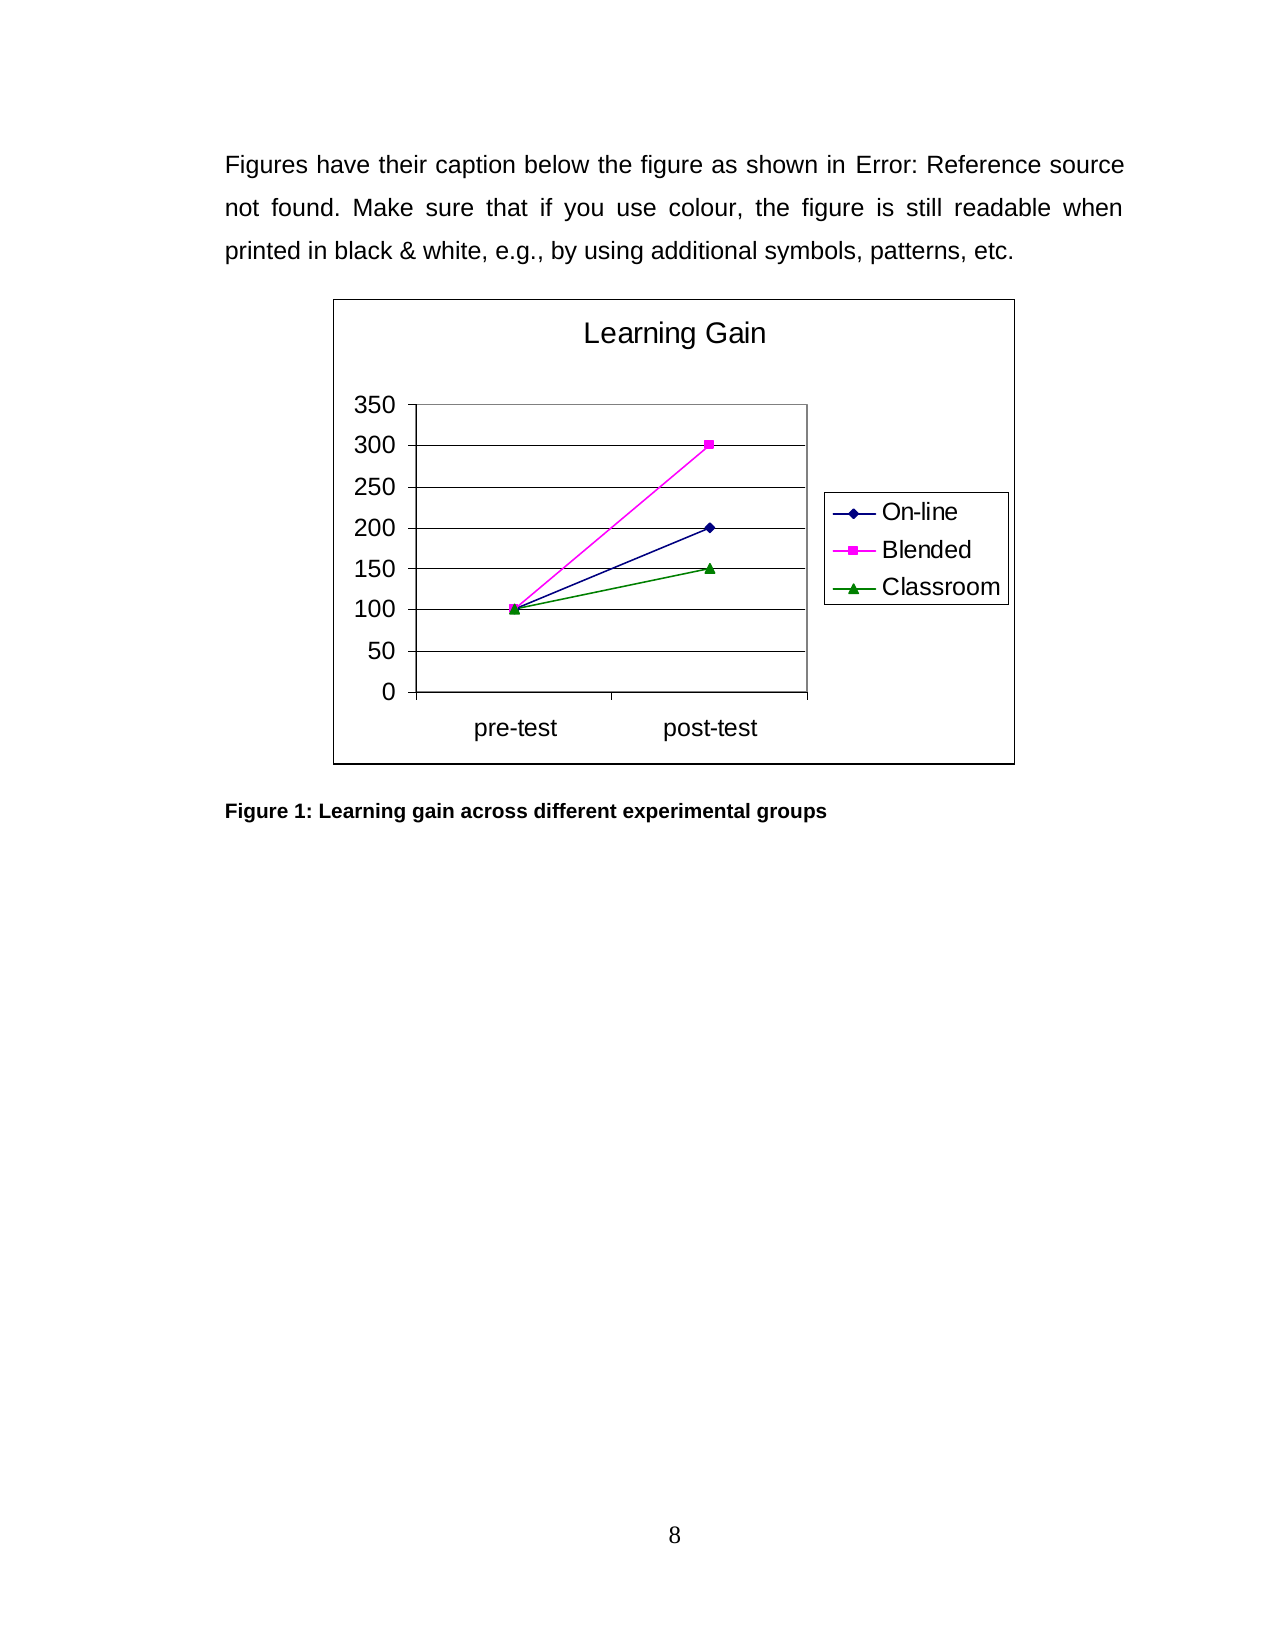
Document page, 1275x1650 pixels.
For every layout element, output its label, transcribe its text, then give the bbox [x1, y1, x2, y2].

text Figure 1: Learning gain across different experimental groups [224, 798, 1125, 822]
